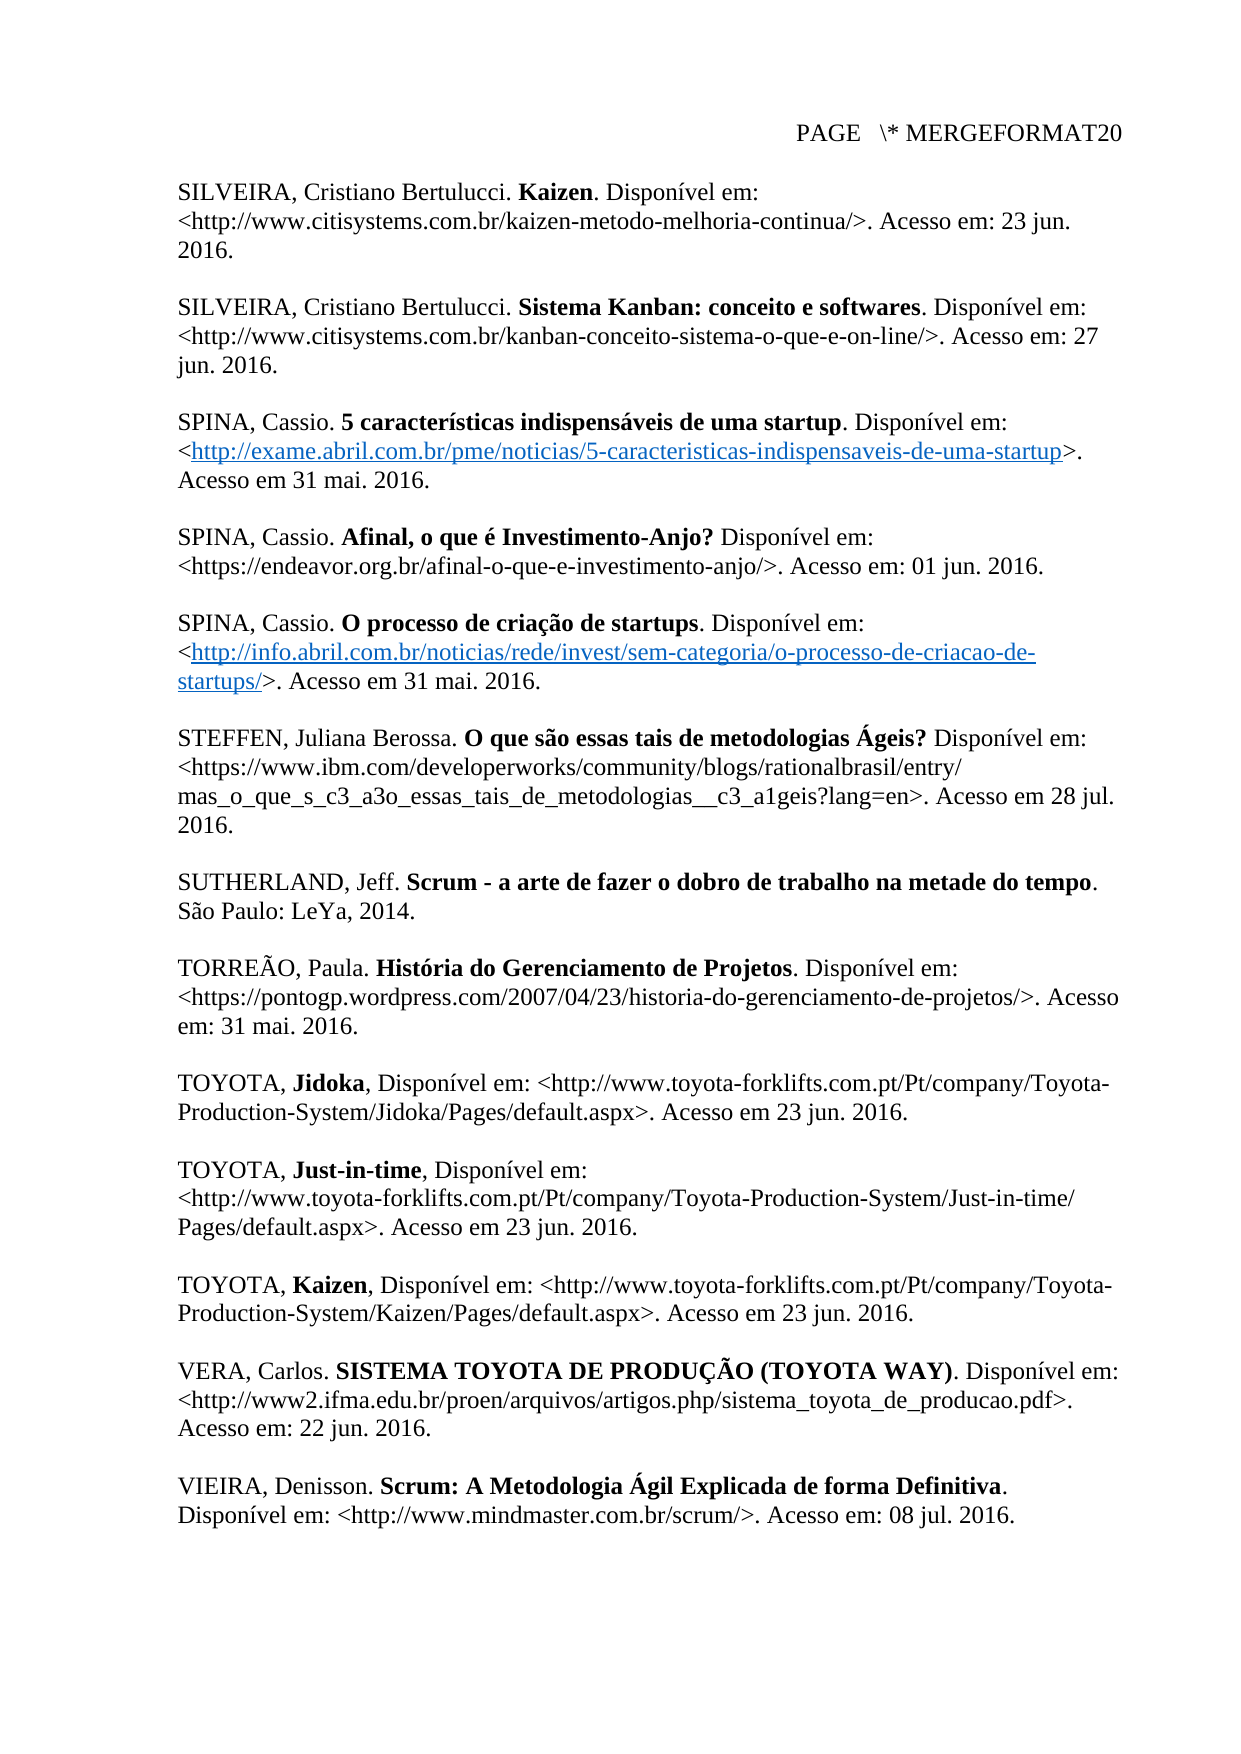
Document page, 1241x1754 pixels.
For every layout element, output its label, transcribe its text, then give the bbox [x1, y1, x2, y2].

text SILVEIRA, Cristiano Bertulucci. Kaizen. Disponível em: <http://www.citisystems.com.br/kaizen-metodo-melhoria-continua/>. Acesso em: 23 jun. 2016. [177, 177, 1122, 263]
text SPINA, Cassio. 5 características indispensáveis de uma startup. Disponível em: <http://exame.abril.com.br/pme/noticias/5-caracteristicas-indispensaveis-de-uma-startup>. Acesso em 31 mai. 2016. [177, 407, 1122, 493]
text SPINA, Cassio. O processo de criação de startups. Disponível em: <http://info.abril.com.br/noticias/rede/invest/sem-categoria/o-processo-de-criacao-de-startups/>. Acesso em 31 mai. 2016. [177, 608, 1122, 695]
text <https://endeavor.org.br/afinal-o-que-e-investimento-anjo/>. Acesso em: 01 jun. 2016. [177, 551, 1122, 580]
text VIEIRA, Denisson. Scrum: A Metodologia Ágil Explicada de forma Definitiva. Disponível em: <http://www.mindmaster.com.br/scrum/>. Acesso em: 08 jul. 2016. [177, 1471, 1122, 1528]
text <https://www.ibm.com/developerworks/community/blogs/rationalbrasil/entry/mas_o_que_s_c3_a3o_essas_tais_de_metodologias__c3_a1geis?lang=en>. Acesso em 28 jul. 2016. [233, 752, 1122, 838]
text TORREÃO, Paula. História do Gerenciamento de Projetos. Disponível em: <https://pontogp.wordpress.com/2007/04/23/historia-do-gerenciamento-de-projetos/>. Acesso em: 31 mai. 2016. [177, 953, 1122, 1040]
text TOYOTA, Kaizen, Disponível em: <http://www.toyota-forklifts.com.pt/Pt/company/Toyota-Production-System/Kaizen/Pages/default.aspx>. Acesso em 23 jun. 2016. [177, 1270, 1122, 1327]
text VERA, Carlos. SISTEMA TOYOTA DE PRODUÇÃO (TOYOTA WAY). Disponível em: <http://www2.ifma.edu.br/proen/arquivos/artigos.php/sistema_toyota_de_producao.pdf>. Acesso em: 22 jun. 2016. [177, 1356, 1122, 1442]
text STEFFEN, Juliana Berossa. O que são essas tais de metodologias Ágeis? Disponível em: [177, 723, 1122, 752]
text SPINA, Cassio. Afinal, o que é Investimento-Anjo? Disponível em: [177, 522, 1122, 551]
text TOYOTA, Jidoka, Disponível em: <http://www.toyota-forklifts.com.pt/Pt/company/Toyota-Production-System/Jidoka/Pages/default.aspx>. Acesso em 23 jun. 2016. [177, 1068, 1122, 1126]
text SILVEIRA, Cristiano Bertulucci. Sistema Kanban: conceito e softwares. Disponível em: <http://www.citisystems.com.br/kanban-conceito-sistema-o-que-e-on-line/>. Acesso em: 27 jun. 2016. [177, 292, 1122, 378]
text TOYOTA, Just-in-time, Disponível em: <http://www.toyota-forklifts.com.pt/Pt/company/Toyota-Production-System/Just-in-time/Pages/default.aspx>. Acesso em 23 jun. 2016. [177, 1155, 1122, 1241]
text SUTHERLAND, Jeff. Scrum - a arte de fazer o dobro de trabalho na metade do tempo. São Paulo: LeYa, 2014. [177, 867, 1122, 925]
